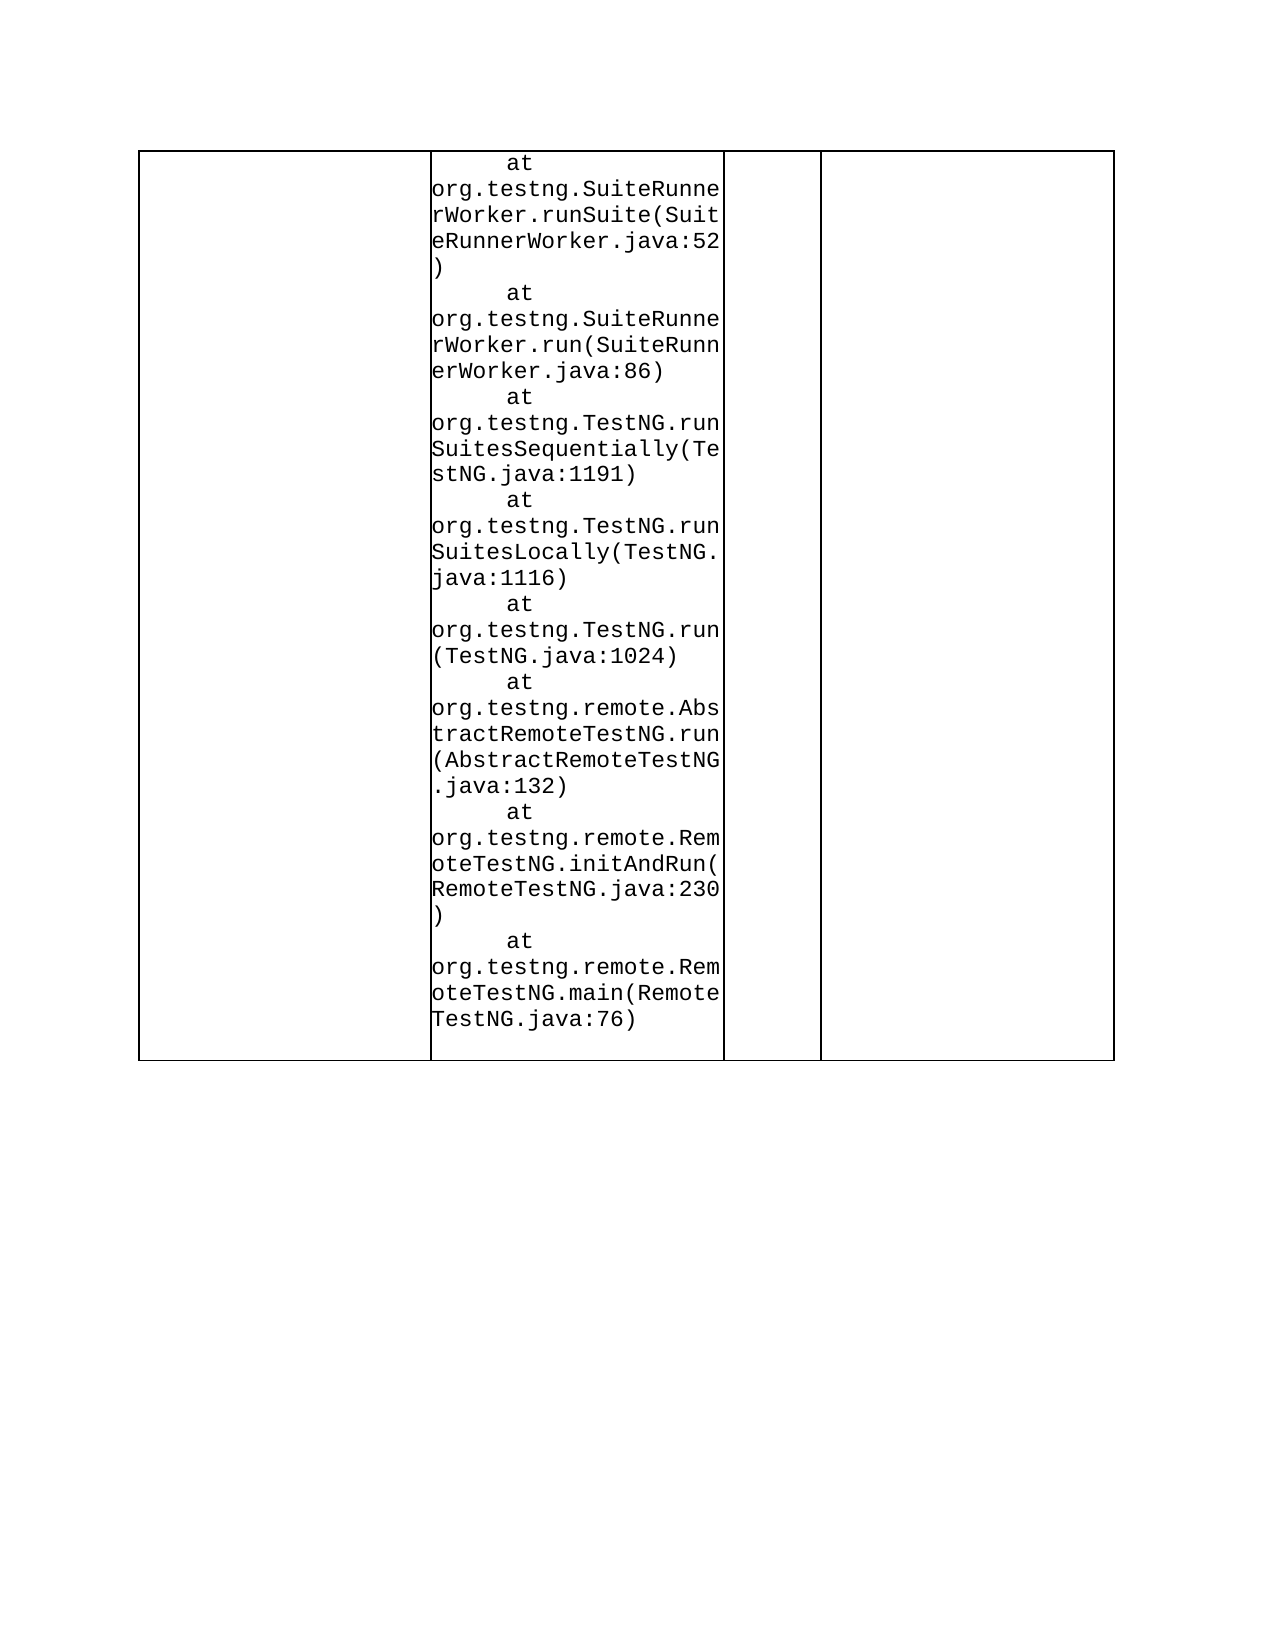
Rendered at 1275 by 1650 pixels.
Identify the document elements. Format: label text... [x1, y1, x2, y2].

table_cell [140, 152, 430, 1060]
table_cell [432, 152, 723, 1060]
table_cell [822, 152, 1113, 1060]
table_cell 0 [725, 152, 820, 1060]
